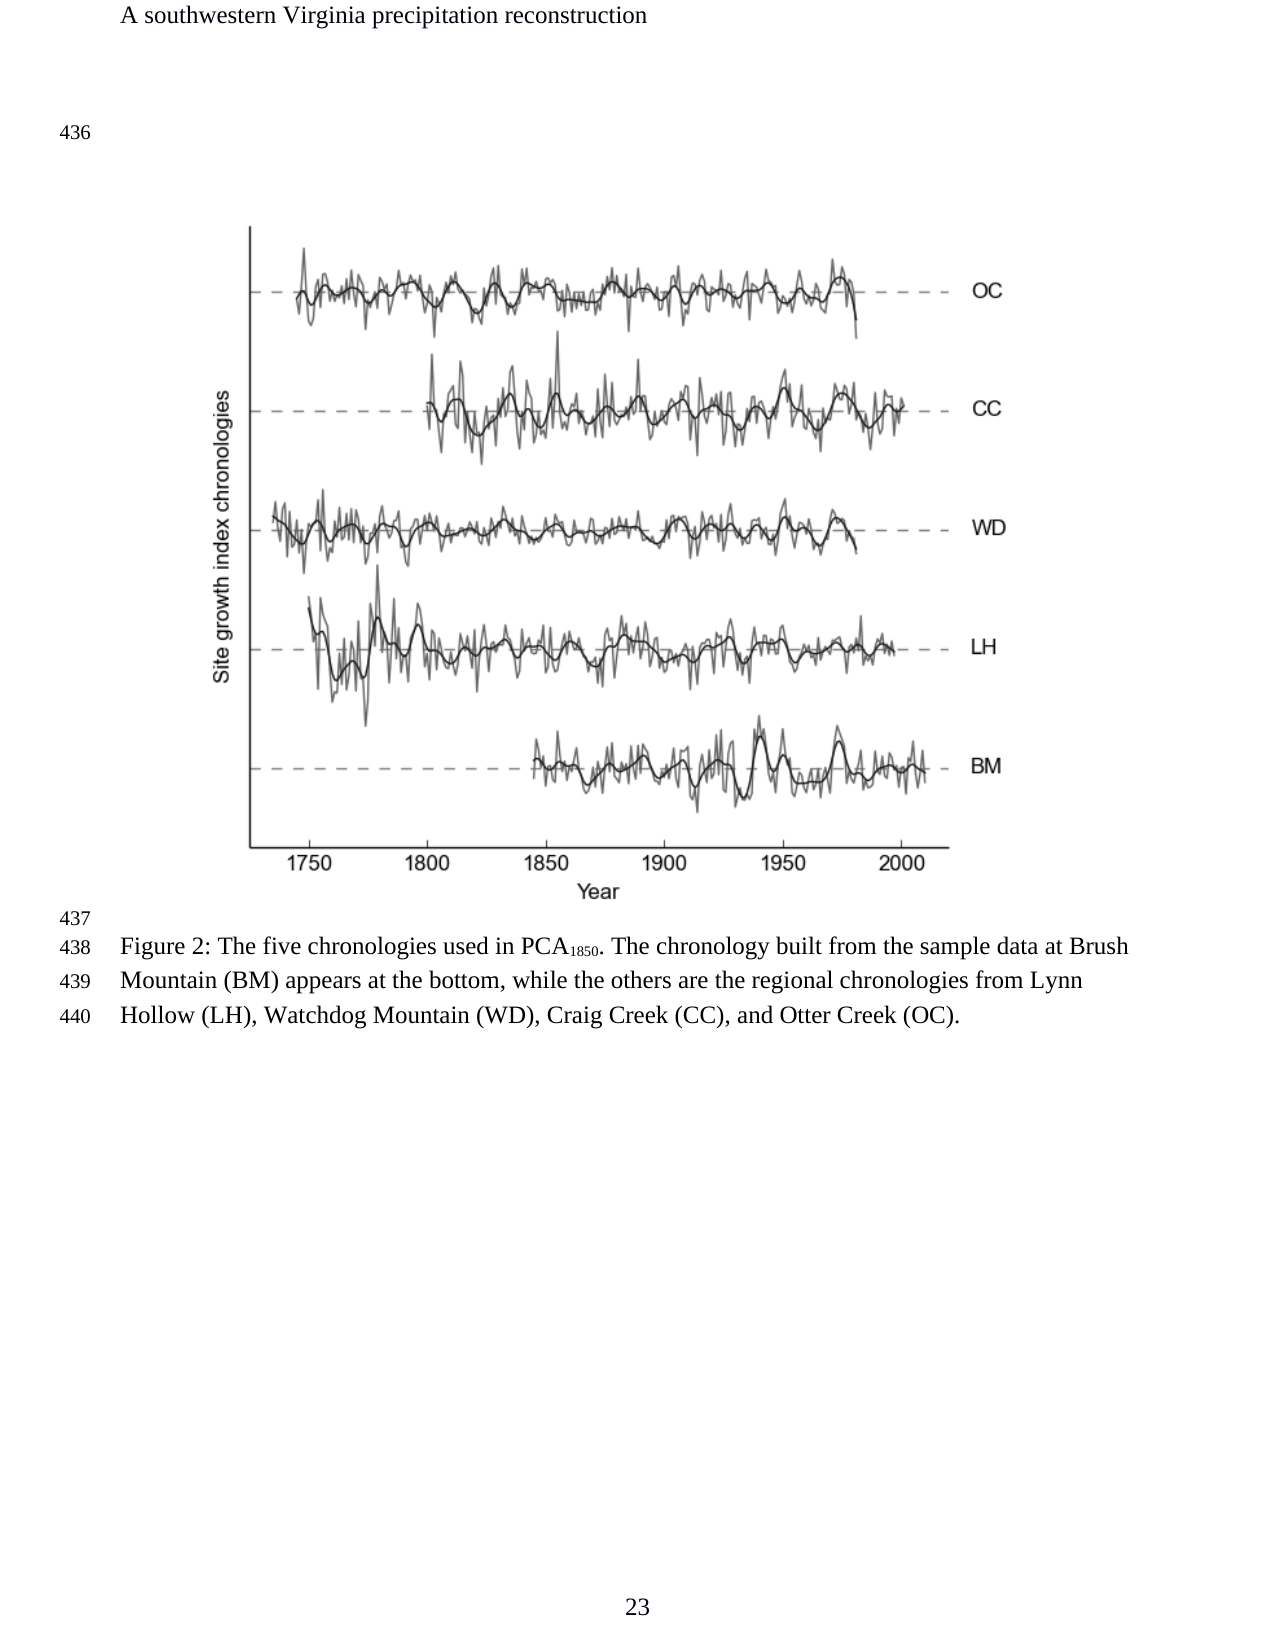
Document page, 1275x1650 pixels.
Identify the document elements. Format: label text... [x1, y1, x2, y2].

picture [120, 148, 1155, 925]
text Figure 2: The five chronologies used in PCA1850. The chronology built from the sample data at Brush Mountain (BM) appears at the bottom, while the others are the regional chronologies from Lynn Hollow (LH), Watchdog Mountain (WD), Craig Creek (CC), and Otter Creek (OC). [120, 931, 1155, 1028]
